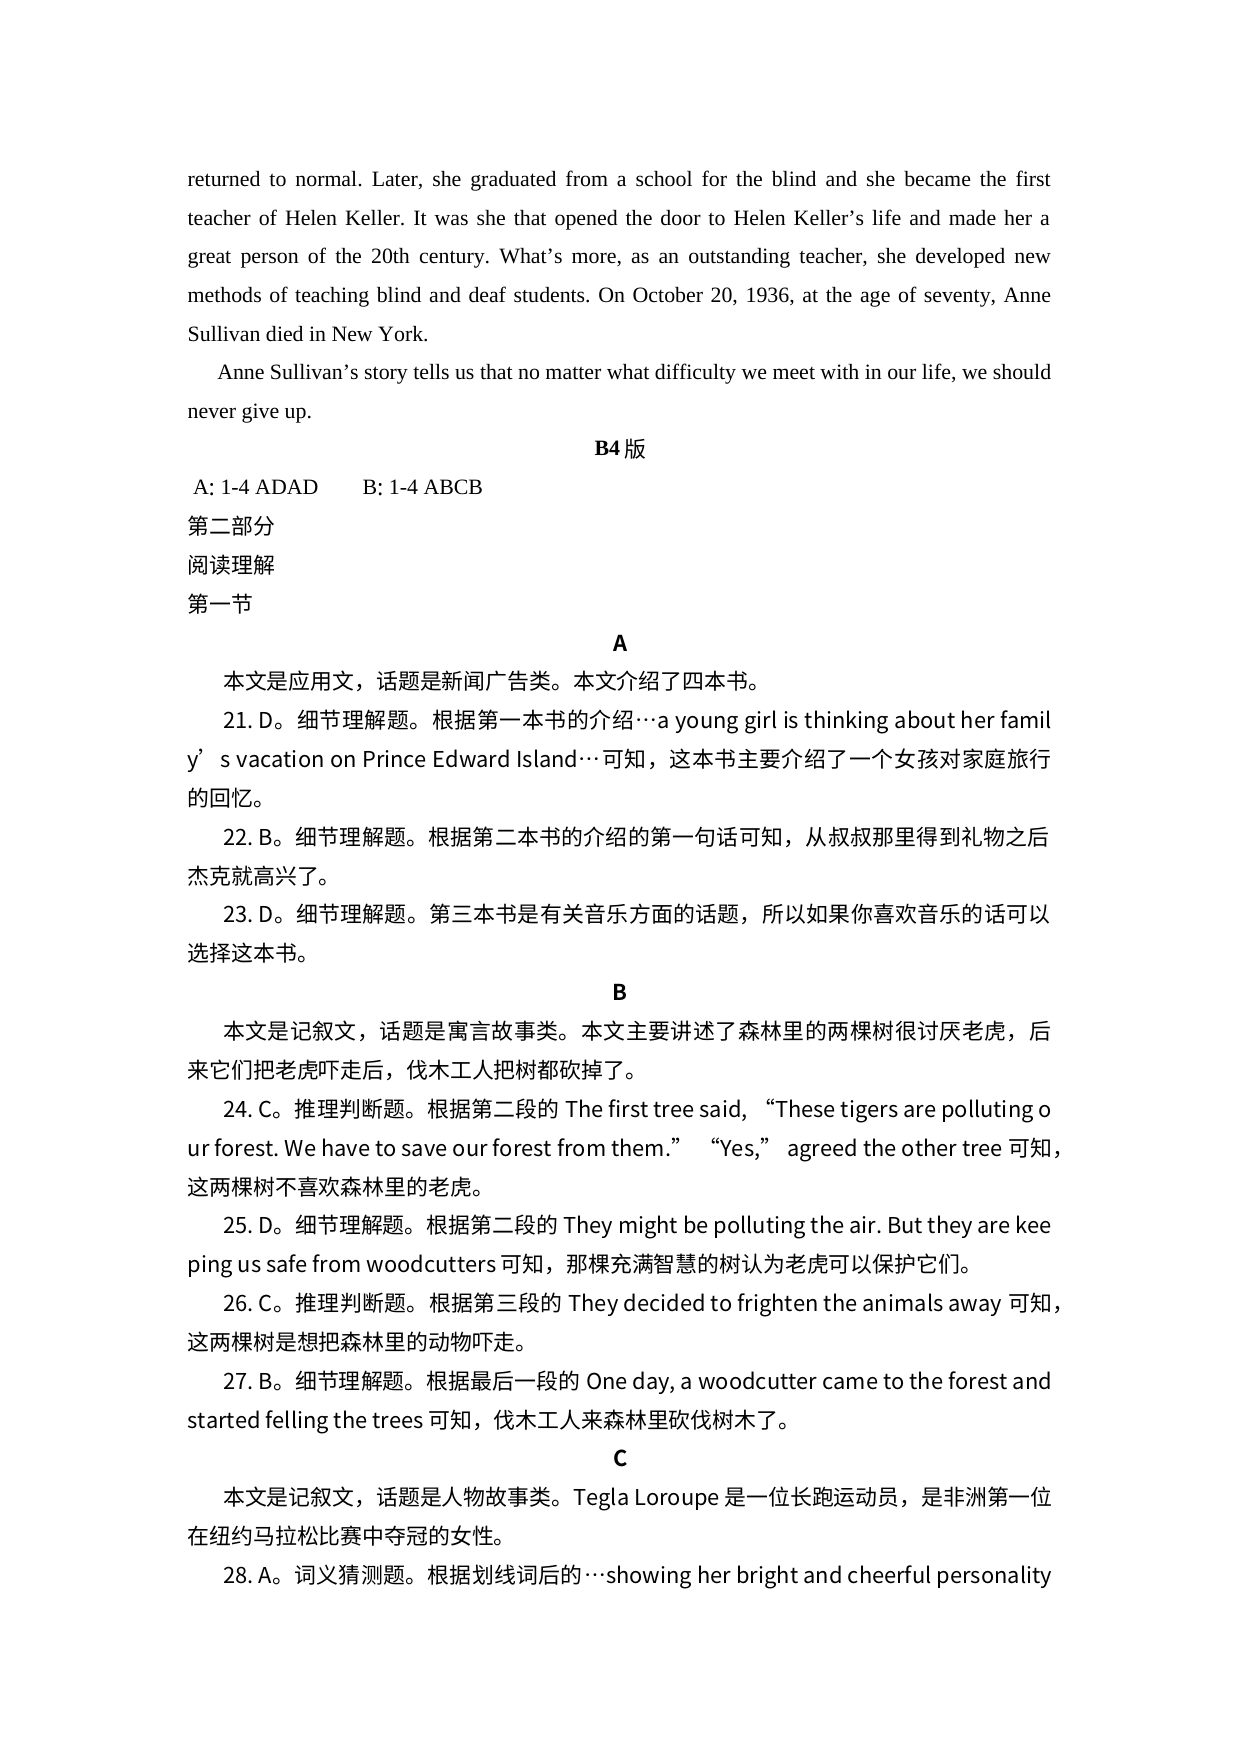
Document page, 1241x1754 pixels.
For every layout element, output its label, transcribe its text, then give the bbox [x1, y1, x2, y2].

text 第二部分 [187, 509, 1053, 541]
text 第一节 [187, 586, 1053, 619]
text 24. C。推理判断题。根据第二段的The first tree said, “These tigers are polluting our forest. We have to save our forest from them.” “Yes,” agreed the other tree可知，这两棵树不喜欢森林里的老虎。 [187, 1091, 1053, 1202]
text 21. D。细节理解题。根据第一本书的介绍…a young girl is thinking about her family’s vacation on Prince Edward Island…可知，这本书主要介绍了一个女孩对家庭旅行的回忆。 [187, 703, 1053, 813]
text B4版 [187, 432, 1053, 464]
text 本文是应用文，话题是新闻广告类。本文介绍了四本书。 [187, 664, 1053, 696]
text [187, 1557, 1053, 1590]
text Anne Sullivan’s story tells us that no matter what difficulty we meet with in our life, we should never give up. [187, 355, 1053, 427]
text B [187, 975, 1053, 1007]
text 25. D。细节理解题。根据第二段的They might be polluting the air. But they are keeping us safe from woodcutters可知，那棵充满智慧的树认为老虎可以保护它们。 [187, 1208, 1053, 1279]
text C [187, 1441, 1053, 1473]
text 本文是记叙文，话题是寓言故事类。本文主要讲述了森林里的两棵树很讨厌老虎，后来它们把老虎吓走后，伐木工人把树都砍掉了。 [187, 1013, 1053, 1085]
text 阅读理解 [187, 548, 1053, 580]
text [187, 162, 1053, 350]
text A [187, 625, 1053, 658]
text 27. B。细节理解题。根据最后一段的One day, a woodcutter came to the forest and started felling the trees可知，伐木工人来森林里砍伐树木了。 [187, 1363, 1053, 1435]
text 23. D。细节理解题。第三本书是有关音乐方面的话题，所以如果你喜欢音乐的话可以选择这本书。 [187, 897, 1053, 968]
text 本文是记叙文，话题是人物故事类。Tegla Loroupe是一位长跑运动员，是非洲第一位在纽约马拉松比赛中夺冠的女性。 [187, 1480, 1053, 1551]
text 22. B。细节理解题。根据第二本书的介绍的第一句话可知，从叔叔那里得到礼物之后杰克就高兴了。 [187, 819, 1053, 891]
text 26. C。推理判断题。根据第三段的They decided to frighten the animals away可知，这两棵树是想把森林里的动物吓走。 [187, 1286, 1053, 1357]
text A: 1-4 ADAD B: 1-4 ABCB [187, 471, 1053, 503]
